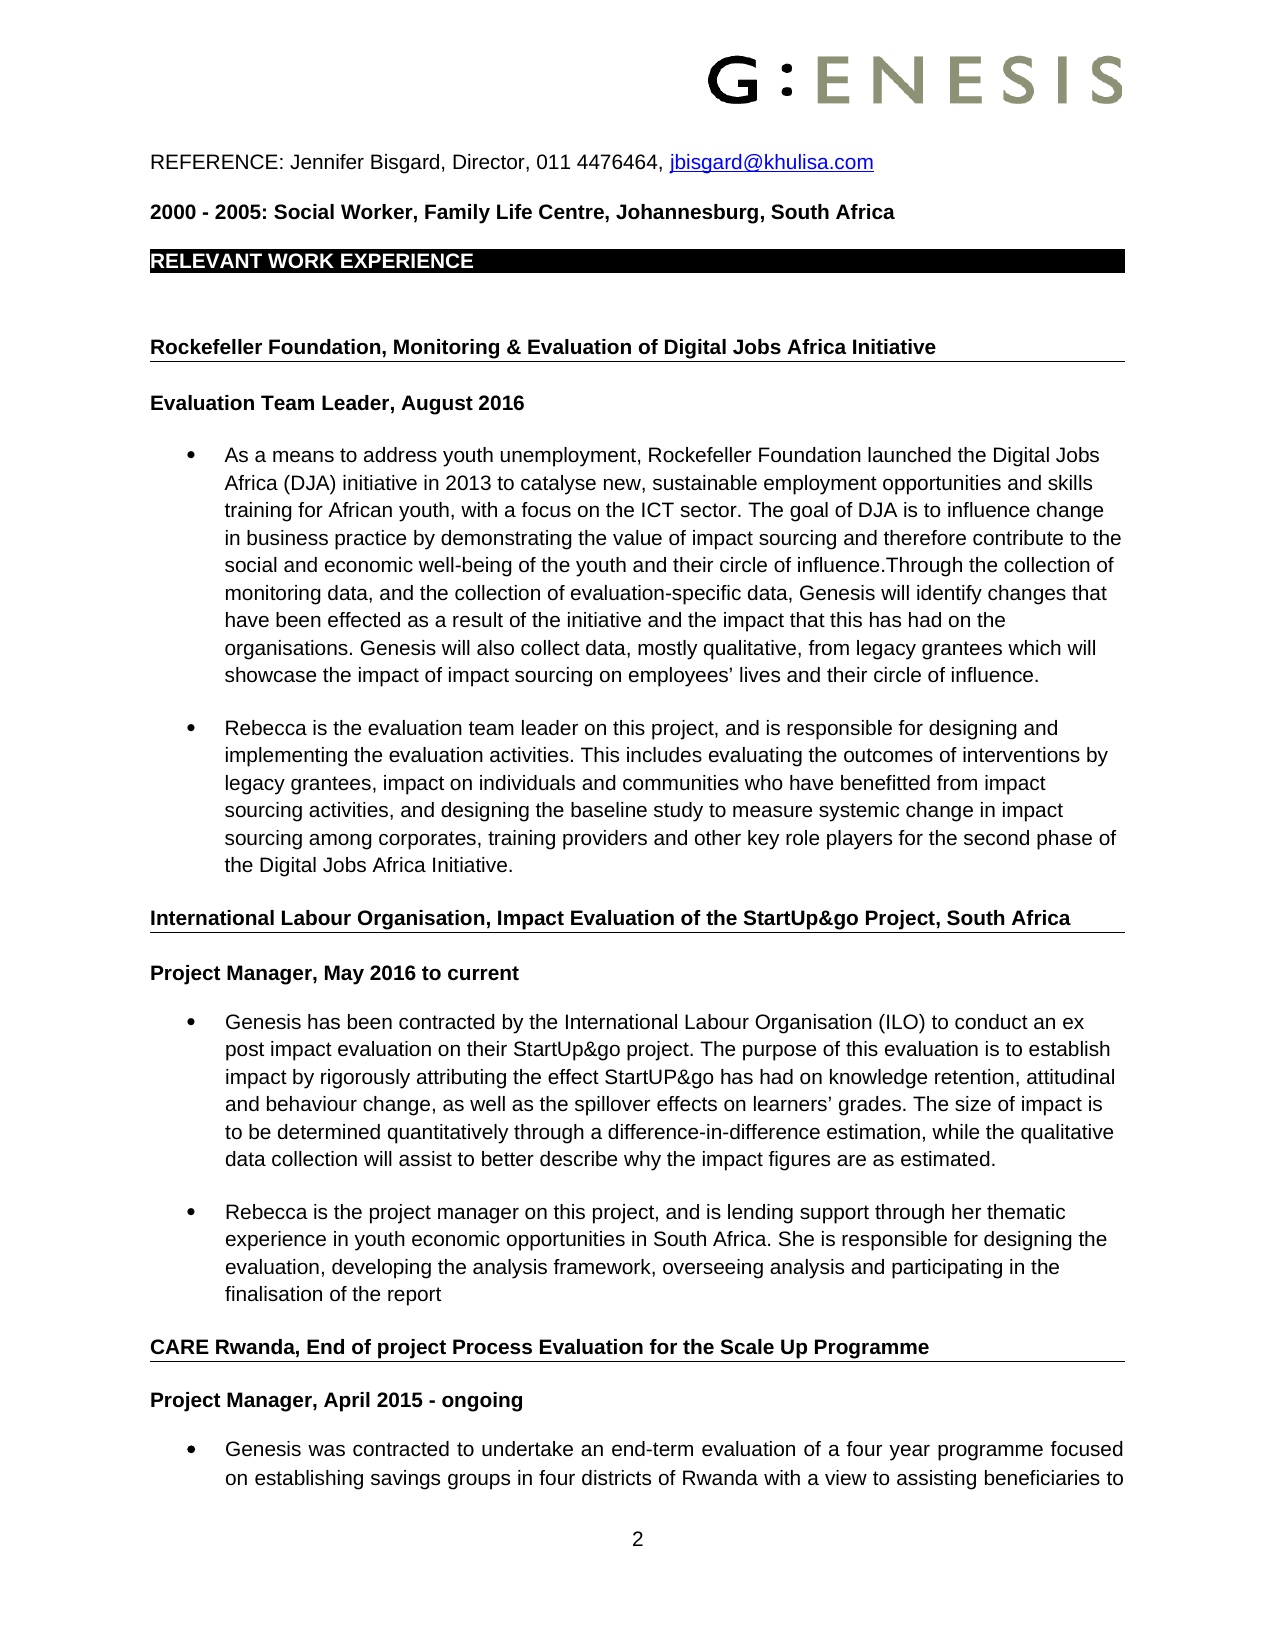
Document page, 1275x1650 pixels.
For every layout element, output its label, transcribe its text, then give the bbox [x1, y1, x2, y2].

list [187, 1437, 1125, 1490]
text Evaluation Team Leader, August 2016 [150, 390, 1125, 414]
list As a means to address youth unemployment, Rockefeller Foundation launched the Digital Jobs Africa (DJA) initiative in 2013 to catalyse new, sustainable employment opportunities and skills training for African youth, with a focus on the ICT sector. The goal of DJA is to influence change in business practice by demonstrating the value of impact sourcing and therefore contribute to the social and economic well-being of the youth and their circle of influence.Through the collection of monitoring data, and the collection of evaluation-specific data, Genesis will identify changes that have been effected as a result of the initiative and the impact that this has had on the organisations. Genesis will also collect data, mostly qualitative, from legacy grantees which will showcase the impact of impact sourcing on employees’ lives and their circle of influence. [187, 443, 1125, 687]
text 2000 - 2005: Social Worker, Family Life Centre, Johannesburg, South Africa [150, 199, 1125, 223]
list Genesis has been contracted by the International Labour Organisation (ILO) to conduct an ex post impact evaluation on their StartUp&go project. The purpose of this evaluation is to establish impact by rigorously attributing the effect StartUP&go has had on knowledge retention, attitudinal and behaviour change, as well as the spillover effects on learners’ grades. The size of impact is to be determined quantitatively through a difference-in-difference estimation, while the qualitative data collection will assist to better describe why the impact figures are as estimated. [187, 1009, 1125, 1171]
text Rockefeller Foundation, Monitoring & Evaluation of Digital Jobs Africa Initiative [150, 335, 1125, 361]
picture [705, 55, 1123, 104]
subtitle RELEVANT Work Experience [150, 249, 1125, 273]
text REFERENCE: Jennifer Bisgard, Director, 011 4476464, jbisgard@khulisa.com [150, 150, 1125, 174]
text Project Manager, May 2016 to current [150, 961, 1125, 985]
text CARE Rwanda, End of project Process Evaluation for the Scale Up Programme [150, 1335, 1125, 1361]
text International Labour Organisation, Impact Evaluation of the StartUp&go Project, South Africa [150, 906, 1125, 932]
list Rebecca is the evaluation team leader on this project, and is responsible for designing and implementing the evaluation activities. This includes evaluating the outcomes of interventions by legacy grantees, impact on individuals and communities who have benefitted from impact sourcing activities, and designing the baseline study to measure systemic change in impact sourcing among corporates, training providers and other key role players for the second phase of the Digital Jobs Africa Initiative. [187, 715, 1125, 877]
list Rebecca is the project manager on this project, and is lending support through her thematic experience in youth economic opportunities in South Africa. She is responsible for designing the evaluation, developing the analysis framework, overseeing analysis and participating in the finalisation of the report [187, 1199, 1125, 1306]
text Project Manager, April 2015 - ongoing [150, 1387, 1125, 1411]
